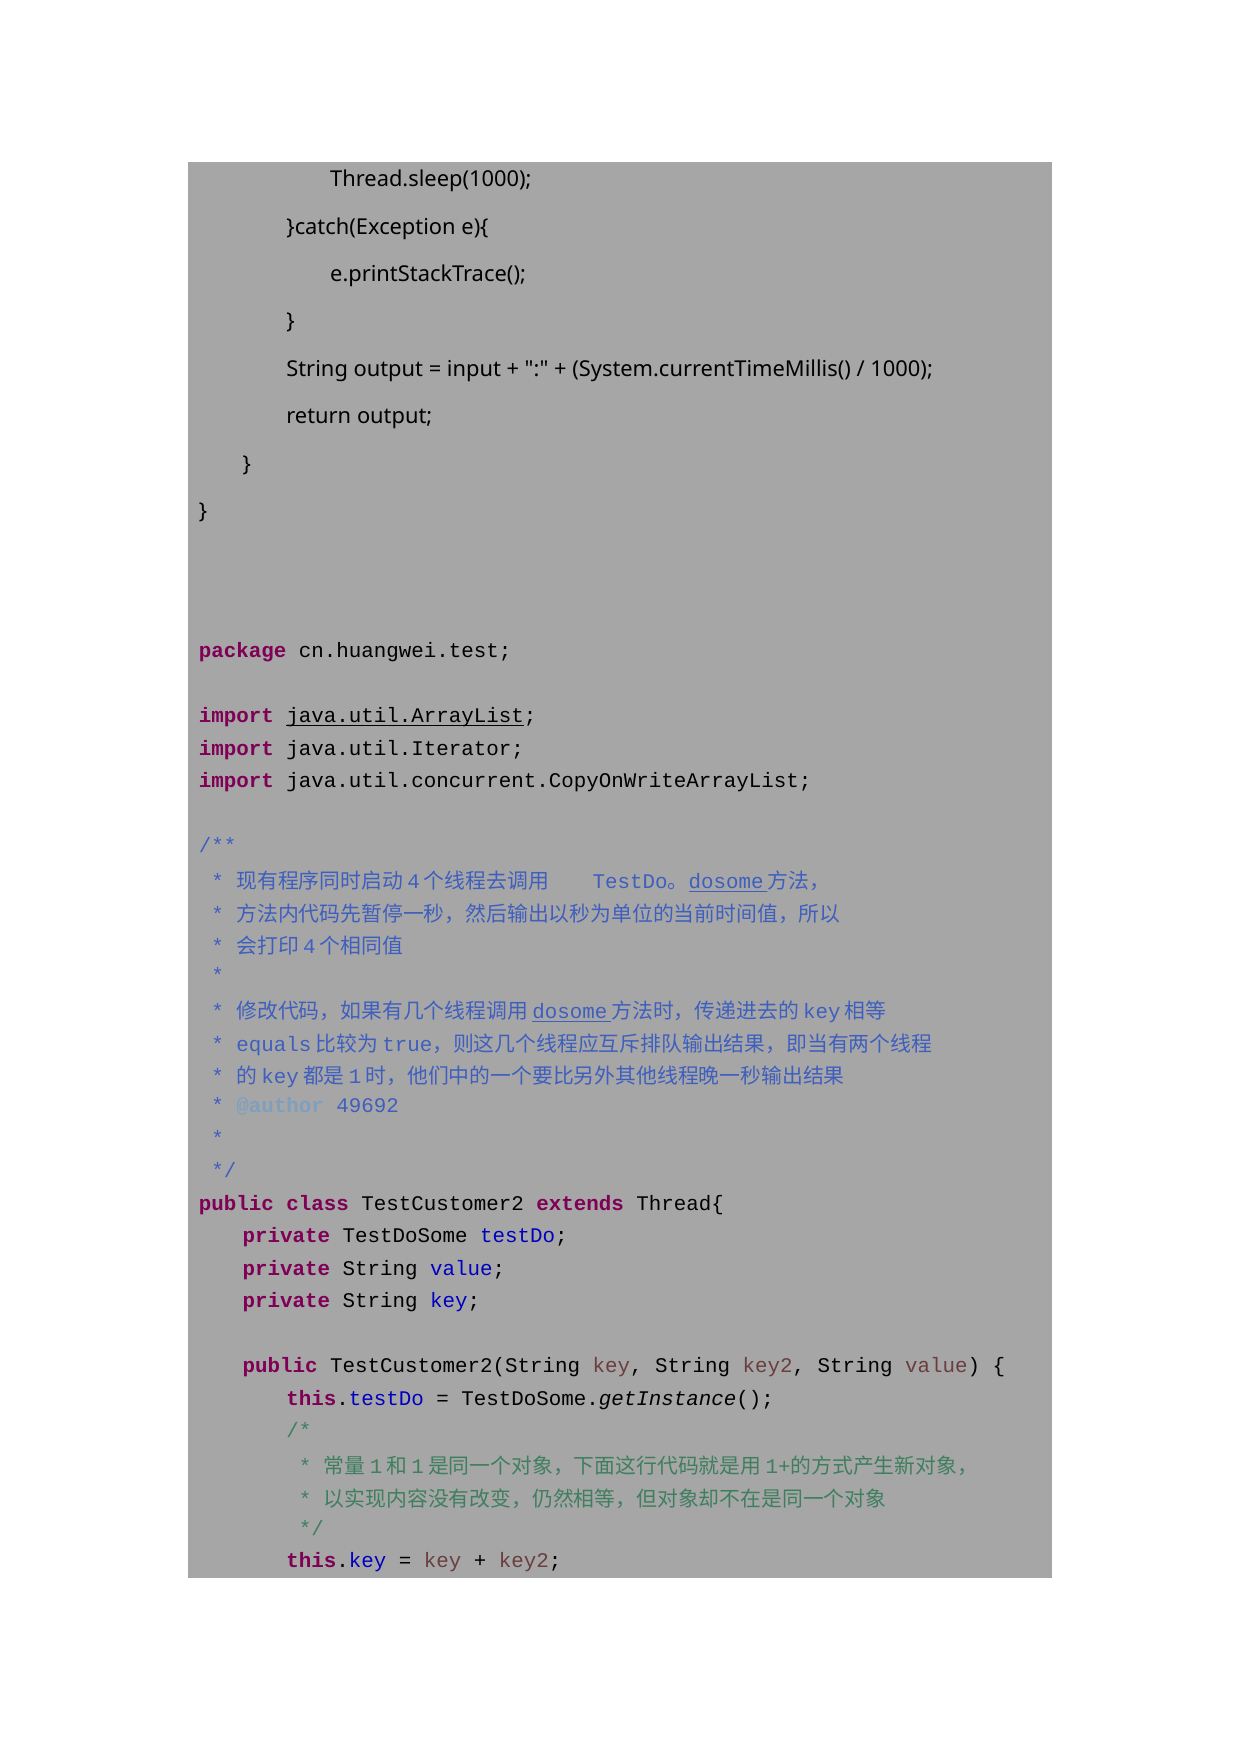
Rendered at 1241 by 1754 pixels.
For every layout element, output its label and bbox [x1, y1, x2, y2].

table_header [188, 162, 1052, 1578]
